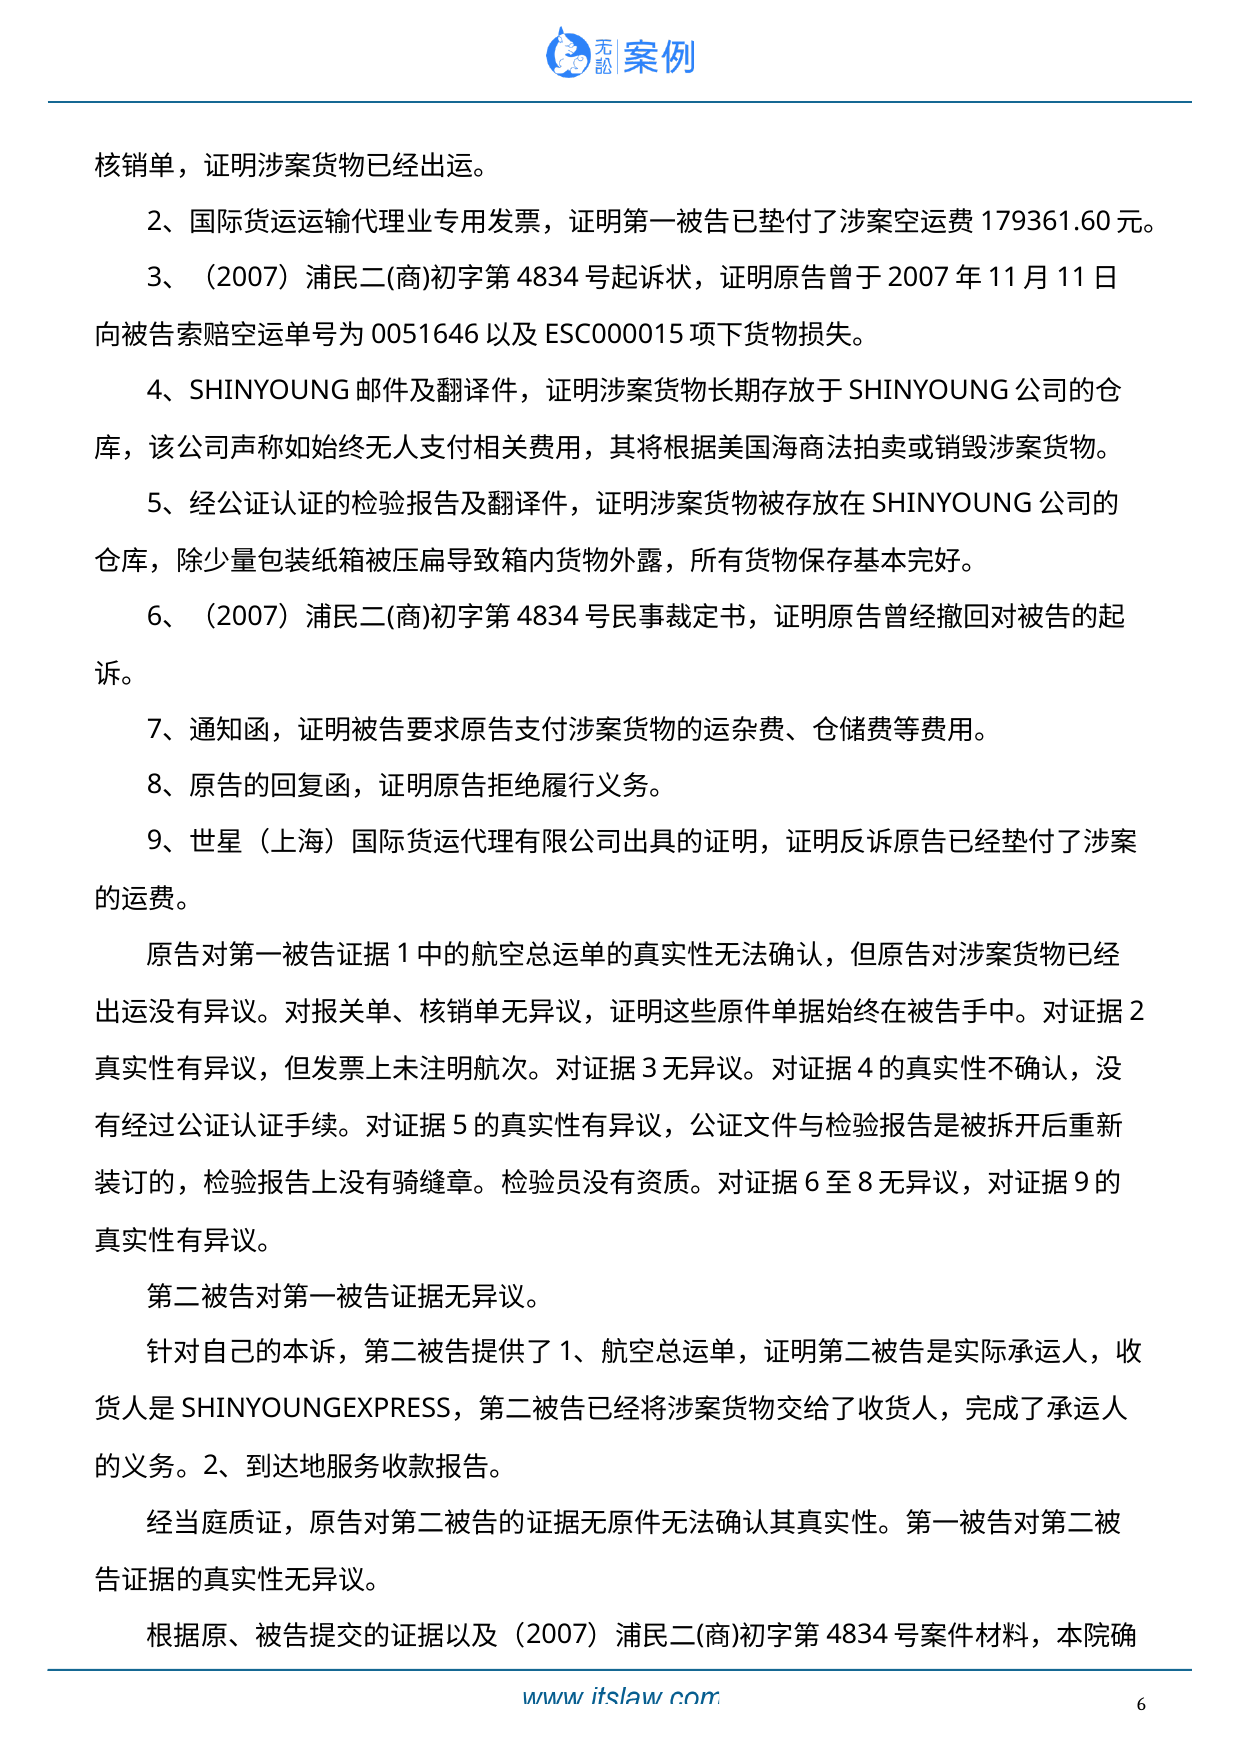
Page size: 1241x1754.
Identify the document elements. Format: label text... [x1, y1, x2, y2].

text 8、原告的回复函，证明原告拒绝履行义务。 [94, 761, 1146, 806]
text 经当庭质证，原告对第二被告的证据无原件无法确认其真实性。第一被告对第二被告证据的真实性无异议。 [94, 1498, 1146, 1599]
picture [546, 26, 694, 78]
text 9、世星（上海）国际货运代理有限公司出具的证明，证明反诉原告已经垫付了涉案的运费。 [94, 817, 1146, 918]
text 3、（2007）浦民二(商)初字第4834号起诉状，证明原告曾于2007年11月11日向被告索赔空运单号为0051646以及ESC000015项下货物损失。 [94, 253, 1146, 355]
text 6、（2007）浦民二(商)初字第4834号民事裁定书，证明原告曾经撤回对被告的起诉。 [94, 593, 1146, 694]
text 第二被告对第一被告证据无异议。 [94, 1272, 1146, 1316]
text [94, 85, 1146, 186]
text 4、SHINYOUNG邮件及翻译件，证明涉案货物长期存放于SHINYOUNG公司的仓库，该公司声称如始终无人支付相关费用，其将根据美国海商法拍卖或销毁涉案货物。 [94, 367, 1146, 468]
text 针对自己的本诉，第二被告提供了1、航空总运单，证明第二被告是实际承运人，收货人是SHINYOUNGEXPRESS，第二被告已经将涉案货物交给了收货人，完成了承运人的义务。2、到达地服务收款报告。 [94, 1328, 1146, 1486]
text 5、经公证认证的检验报告及翻译件，证明涉案货物被存放在SHINYOUNG公司的仓库，除少量包装纸箱被压扁导致箱内货物外露，所有货物保存基本完好。 [94, 479, 1146, 581]
text 7、通知函，证明被告要求原告支付涉案货物的运杂费、仓储费等费用。 [94, 706, 1146, 750]
text 2、国际货运运输代理业专用发票，证明第一被告已垫付了涉案空运费179361.60元。 [94, 198, 1146, 242]
text 原告对第一被告证据1中的航空总运单的真实性无法确认，但原告对涉案货物已经出运没有异议。对报关单、核销单无异议，证明这些原件单据始终在被告手中。对证据2真实性有异议，但发票上未注明航次。对证据3无异议。对证据4的真实性不确认，没有经过公证认证手续。对证据5的真实性有异议，公证文件与检验报告是被拆开后重新装订的，检验报告上没有骑缝章。检验员没有资质。对证据6至8无异议，对证据9的真实性有异议。 [94, 930, 1146, 1260]
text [94, 1611, 1146, 1655]
picture [523, 1687, 720, 1704]
